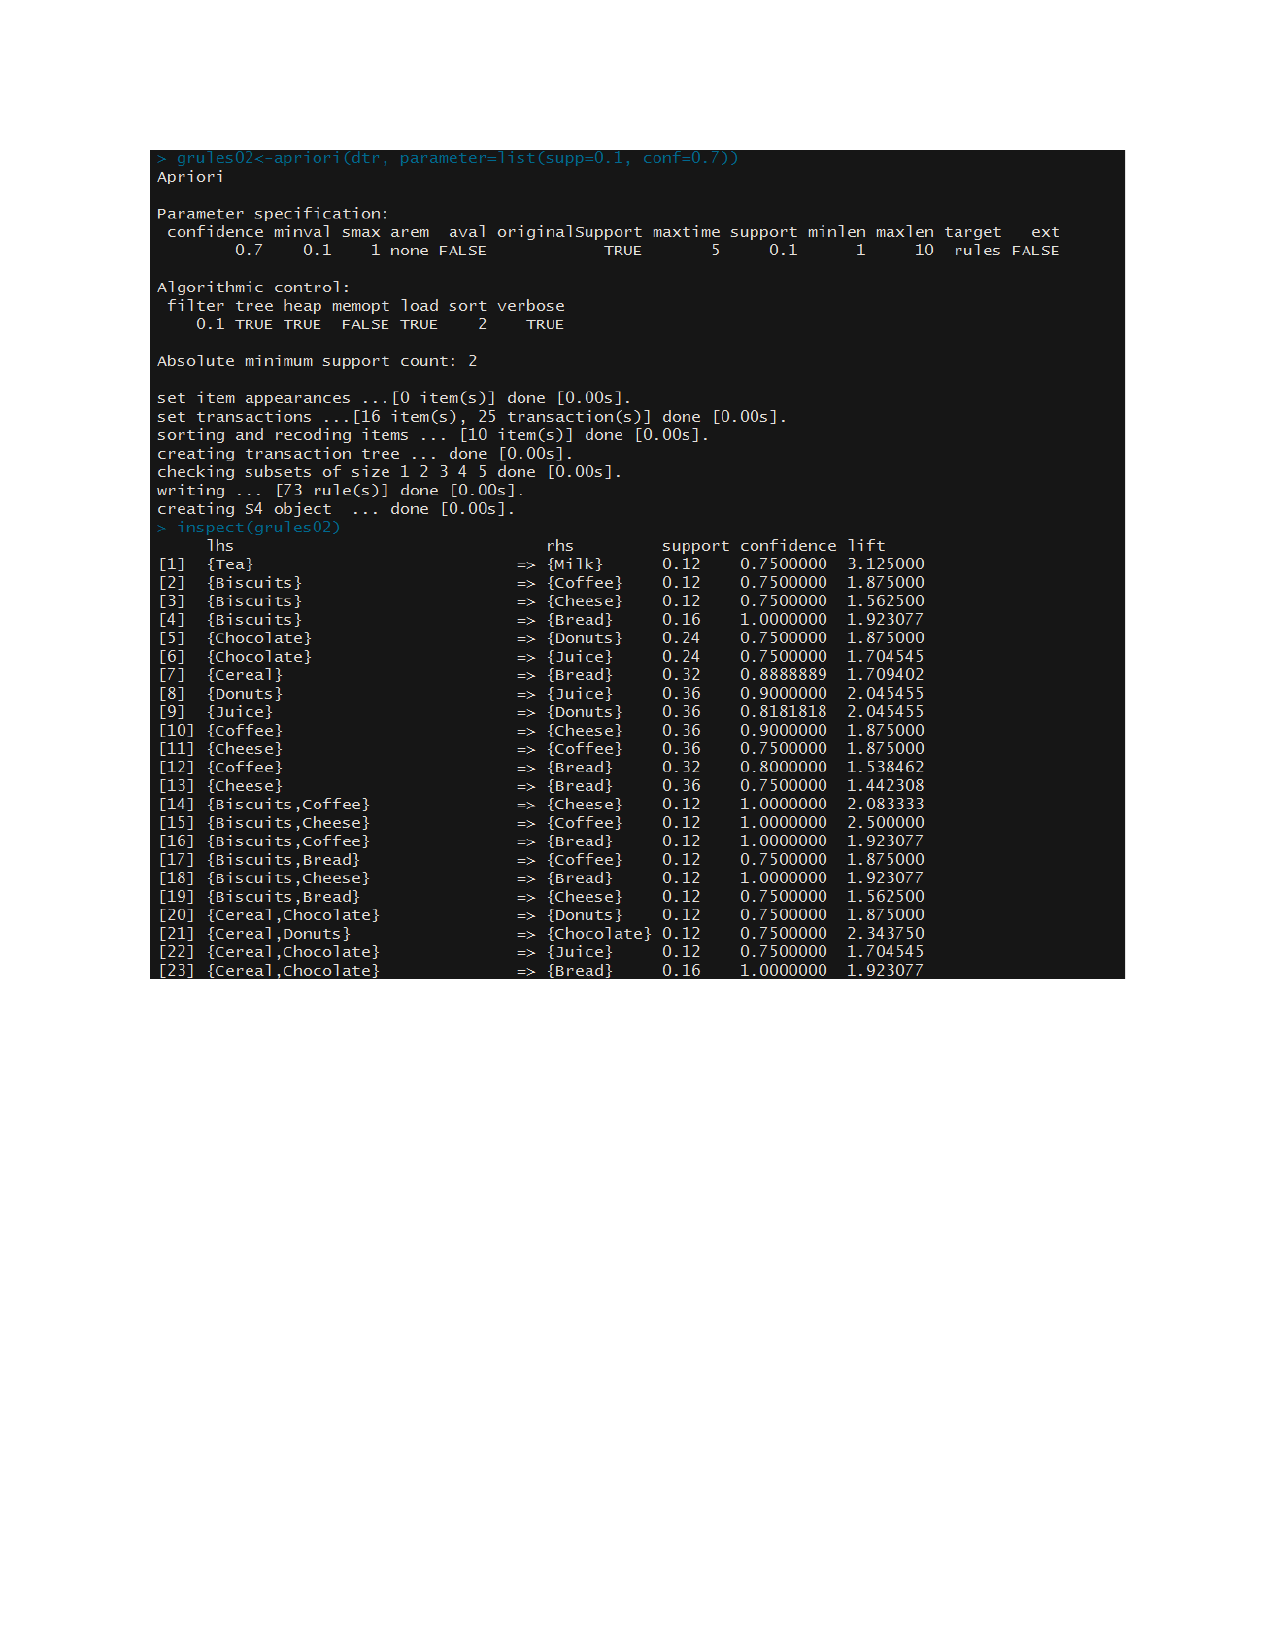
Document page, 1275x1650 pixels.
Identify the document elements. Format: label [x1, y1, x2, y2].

picture [150, 150, 1125, 979]
